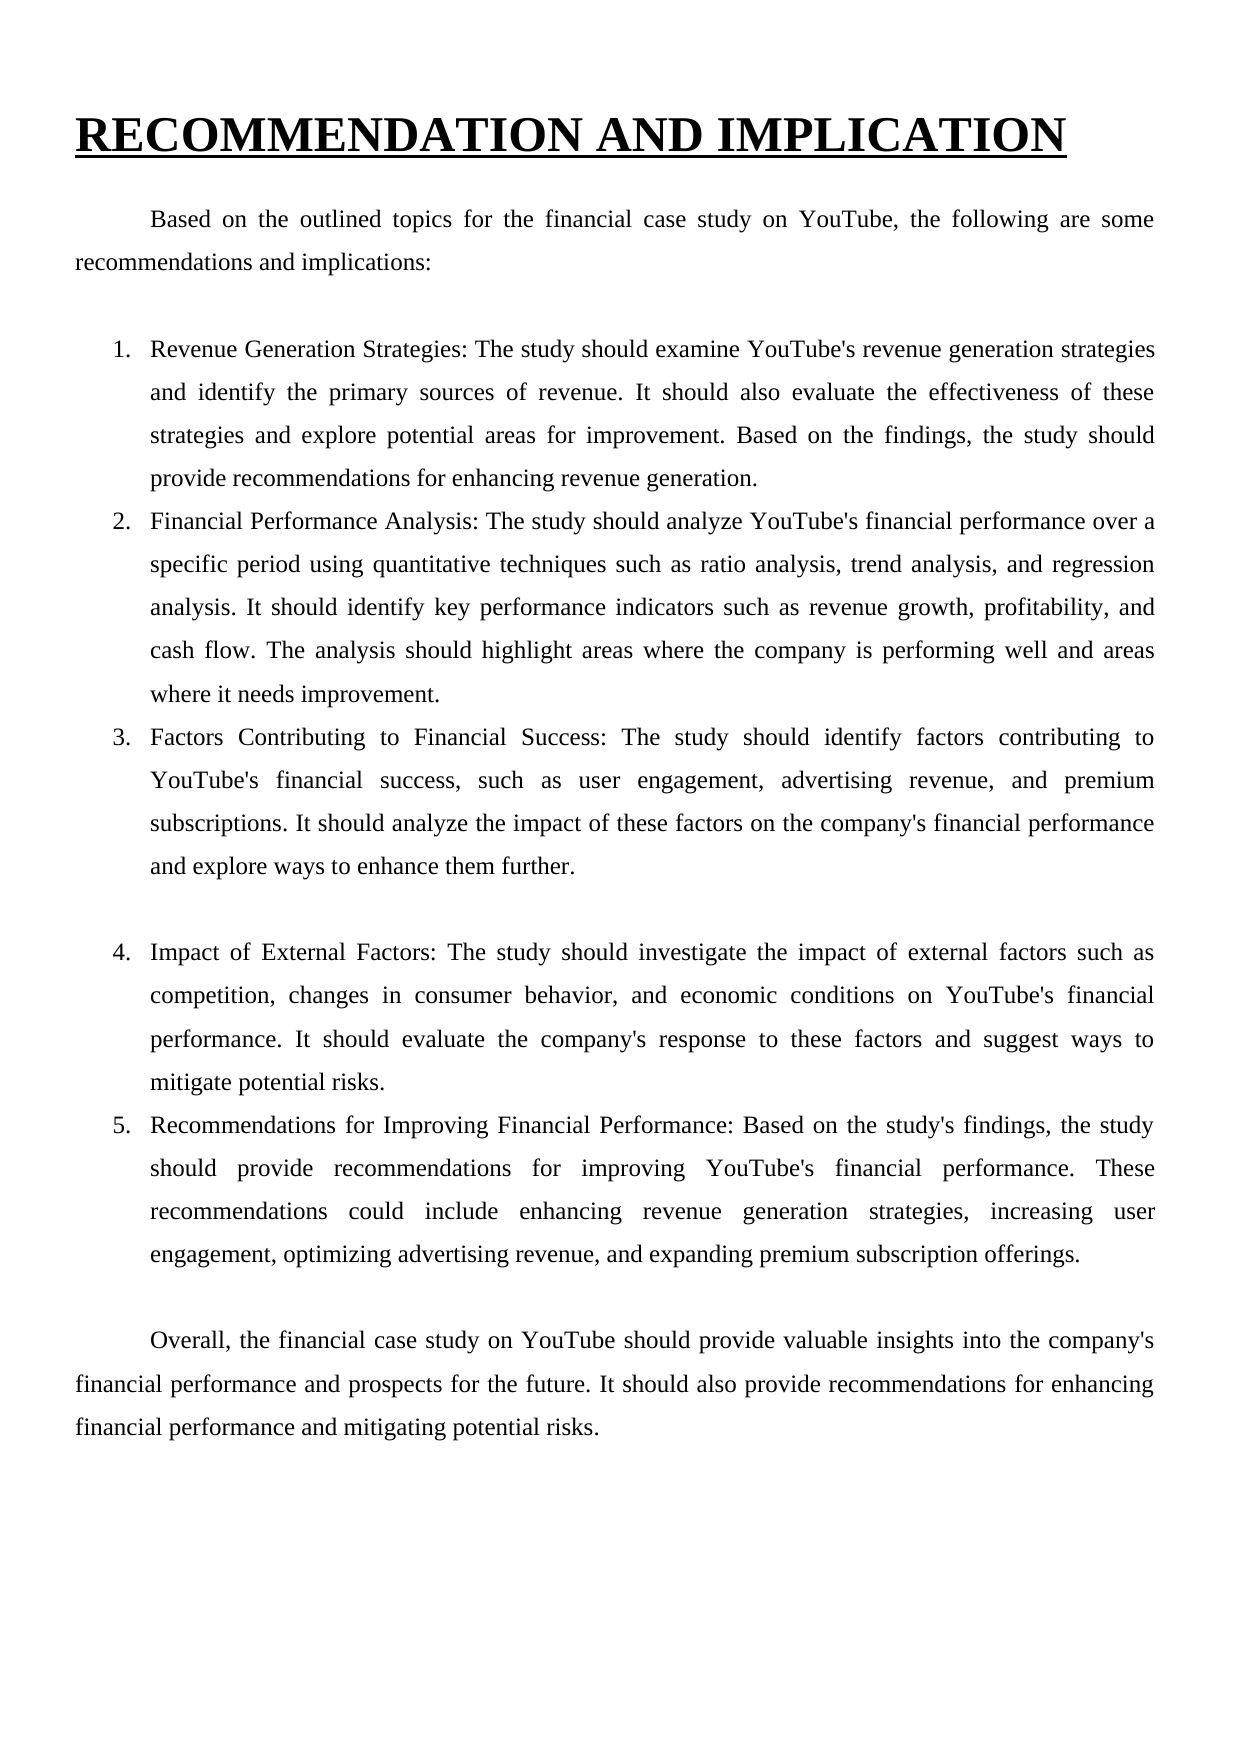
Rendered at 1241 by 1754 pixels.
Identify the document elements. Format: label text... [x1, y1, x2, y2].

list Revenue Generation Strategies: The study should examine YouTube's revenue generation strategies and identify the primary sources of revenue. It should also evaluate the effectiveness of these strategies and explore potential areas for improvement. Based on the findings, the study should provide recommendations for enhancing revenue generation. [112, 334, 1156, 492]
list Financial Performance Analysis: The study should analyze YouTube's financial performance over a specific period using quantitative techniques such as ratio analysis, trend analysis, and regression analysis. It should identify key performance indicators such as revenue growth, profitability, and cash flow. The analysis should highlight areas where the company is performing well and areas where it needs improvement. [112, 506, 1156, 707]
text Overall, the financial case study on YouTube should provide valuable insights into the company's financial performance and prospects for the future. It should also provide recommendations for enhancing financial performance and mitigating potential risks. [75, 1326, 1156, 1441]
text Based on the outlined topics for the financial case study on YouTube, the following are some recommendations and implications: [75, 204, 1156, 276]
list Impact of External Factors: The study should investigate the impact of external factors such as competition, changes in consumer behavior, and economic conditions on YouTube's financial performance. It should evaluate the company's response to these factors and suggest ways to mitigate potential risks. [112, 937, 1156, 1096]
text RECOMMENDATION AND IMPLICATION [75, 105, 1156, 163]
list Recommendations for Improving Financial Performance: Based on the study's findings, the study should provide recommendations for improving YouTube's financial performance. These recommendations could include enhancing revenue generation strategies, increasing user engagement, optimizing advertising revenue, and expanding premium subscription offerings. [112, 1110, 1156, 1268]
list Factors Contributing to Financial Success: The study should identify factors contributing to YouTube's financial success, such as user engagement, advertising revenue, and premium subscriptions. It should analyze the impact of these factors on the company's financial performance and explore ways to enhance them further. [112, 722, 1156, 880]
